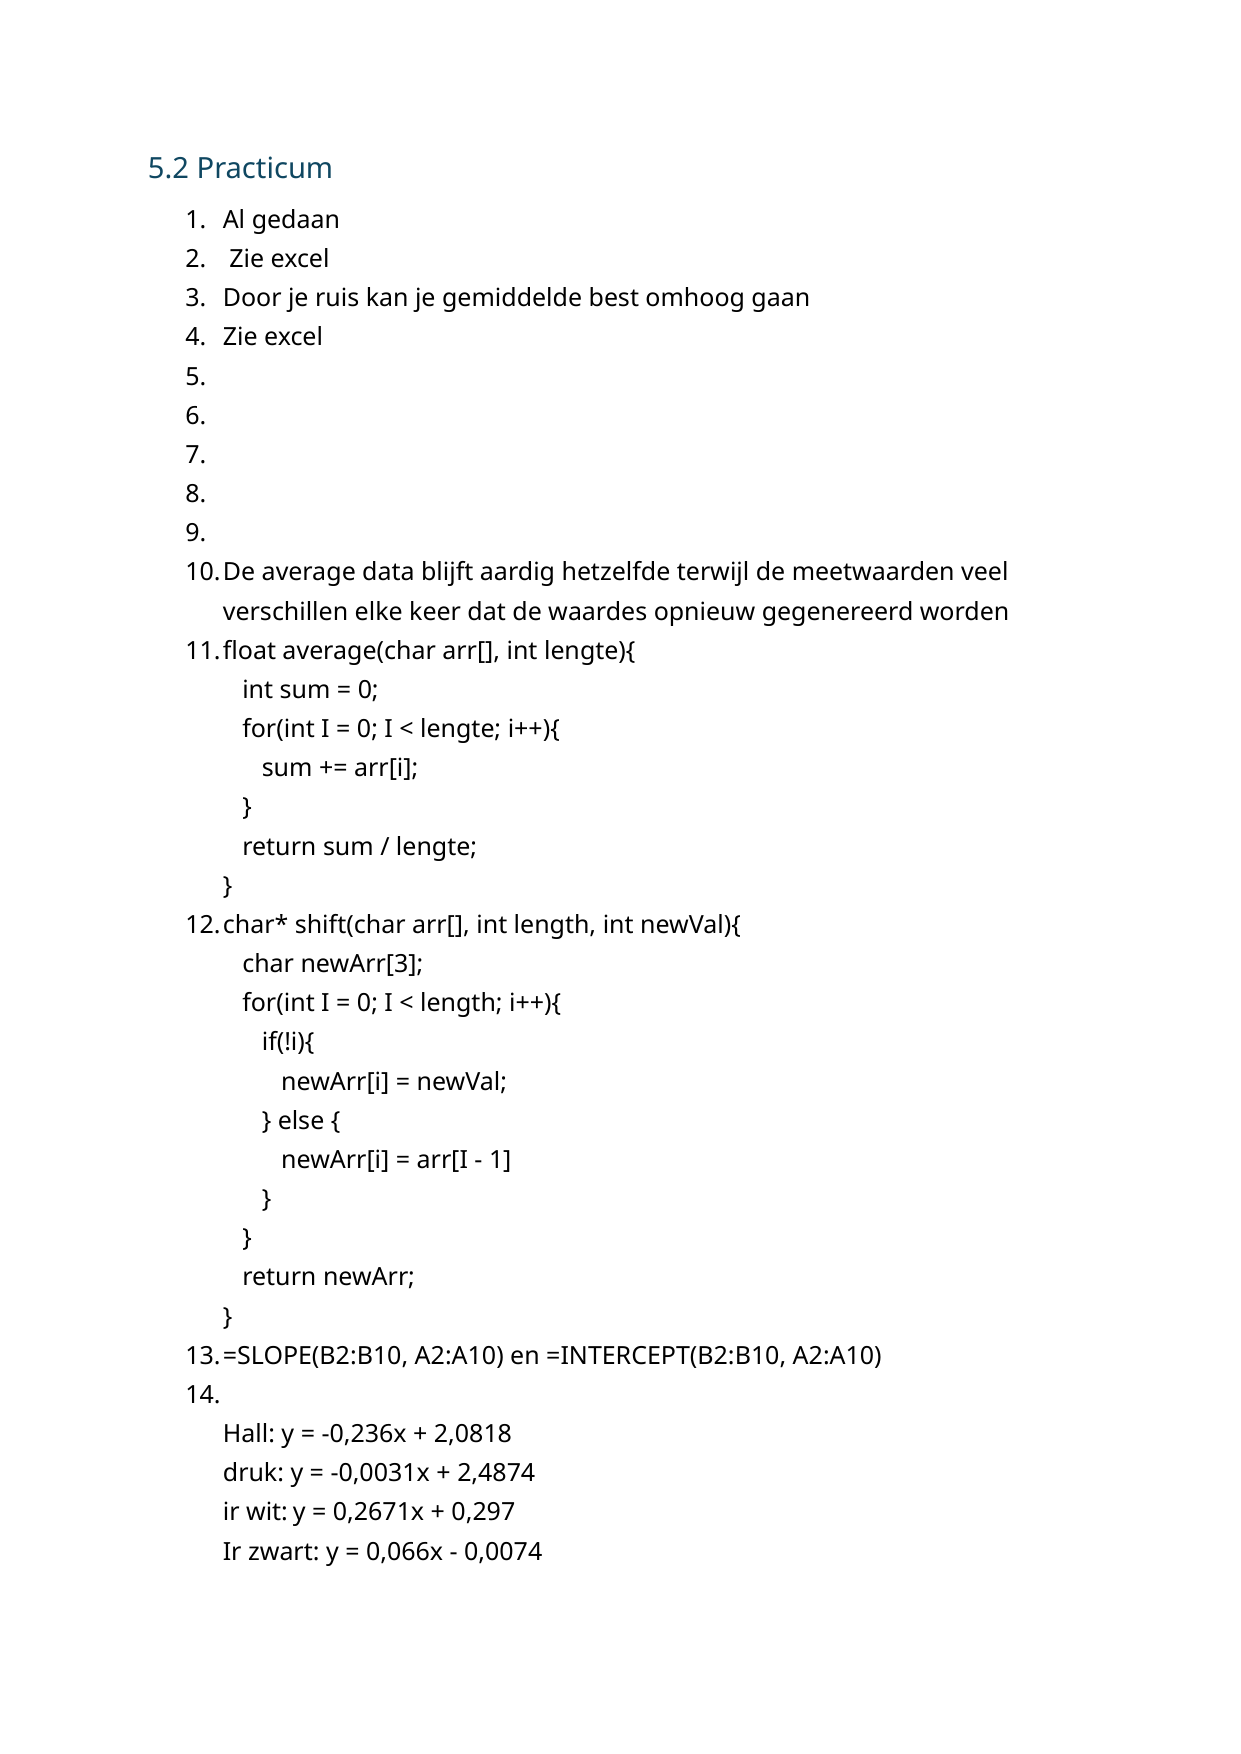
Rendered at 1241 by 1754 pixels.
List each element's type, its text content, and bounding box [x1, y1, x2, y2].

list Door je ruis kan je gemiddelde best omhoog gaan [185, 280, 1093, 314]
list De average data blijft aardig hetzelfde terwijl de meetwaarden veel verschillen elke keer dat de waardes opnieuw gegenereerd worden [185, 554, 1093, 627]
list Zie excel [185, 241, 1093, 275]
list Hall: y = -0,236x + 2,0818 druk: y = -0,0031x + 2,4874 ir wit: y = 0,2671x + 0,297 Ir zwart: y = 0,066x - 0,0074 [223, 1416, 1093, 1567]
list =SLOPE(B2:B10, A2:A10) en =INTERCEPT(B2:B10, A2:A10) [185, 1337, 1093, 1371]
list Zie excel [185, 319, 1093, 353]
list char* shift(char arr[], int length, int newVal){ char newArr[3]; for(int I = 0; I < length; i++){ if(!i){ newArr[i] = newVal; } else { newArr[i] = arr[I - 1] } } return newArr; } [185, 907, 1093, 1332]
list float average(char arr[], int lengte){ int sum = 0; for(int I = 0; I < lengte; i++){ sum += arr[i]; } return sum / lengte; } [185, 632, 1093, 901]
subtitle 5.2 Practicum [148, 148, 1093, 187]
list Al gedaan [185, 202, 1093, 236]
